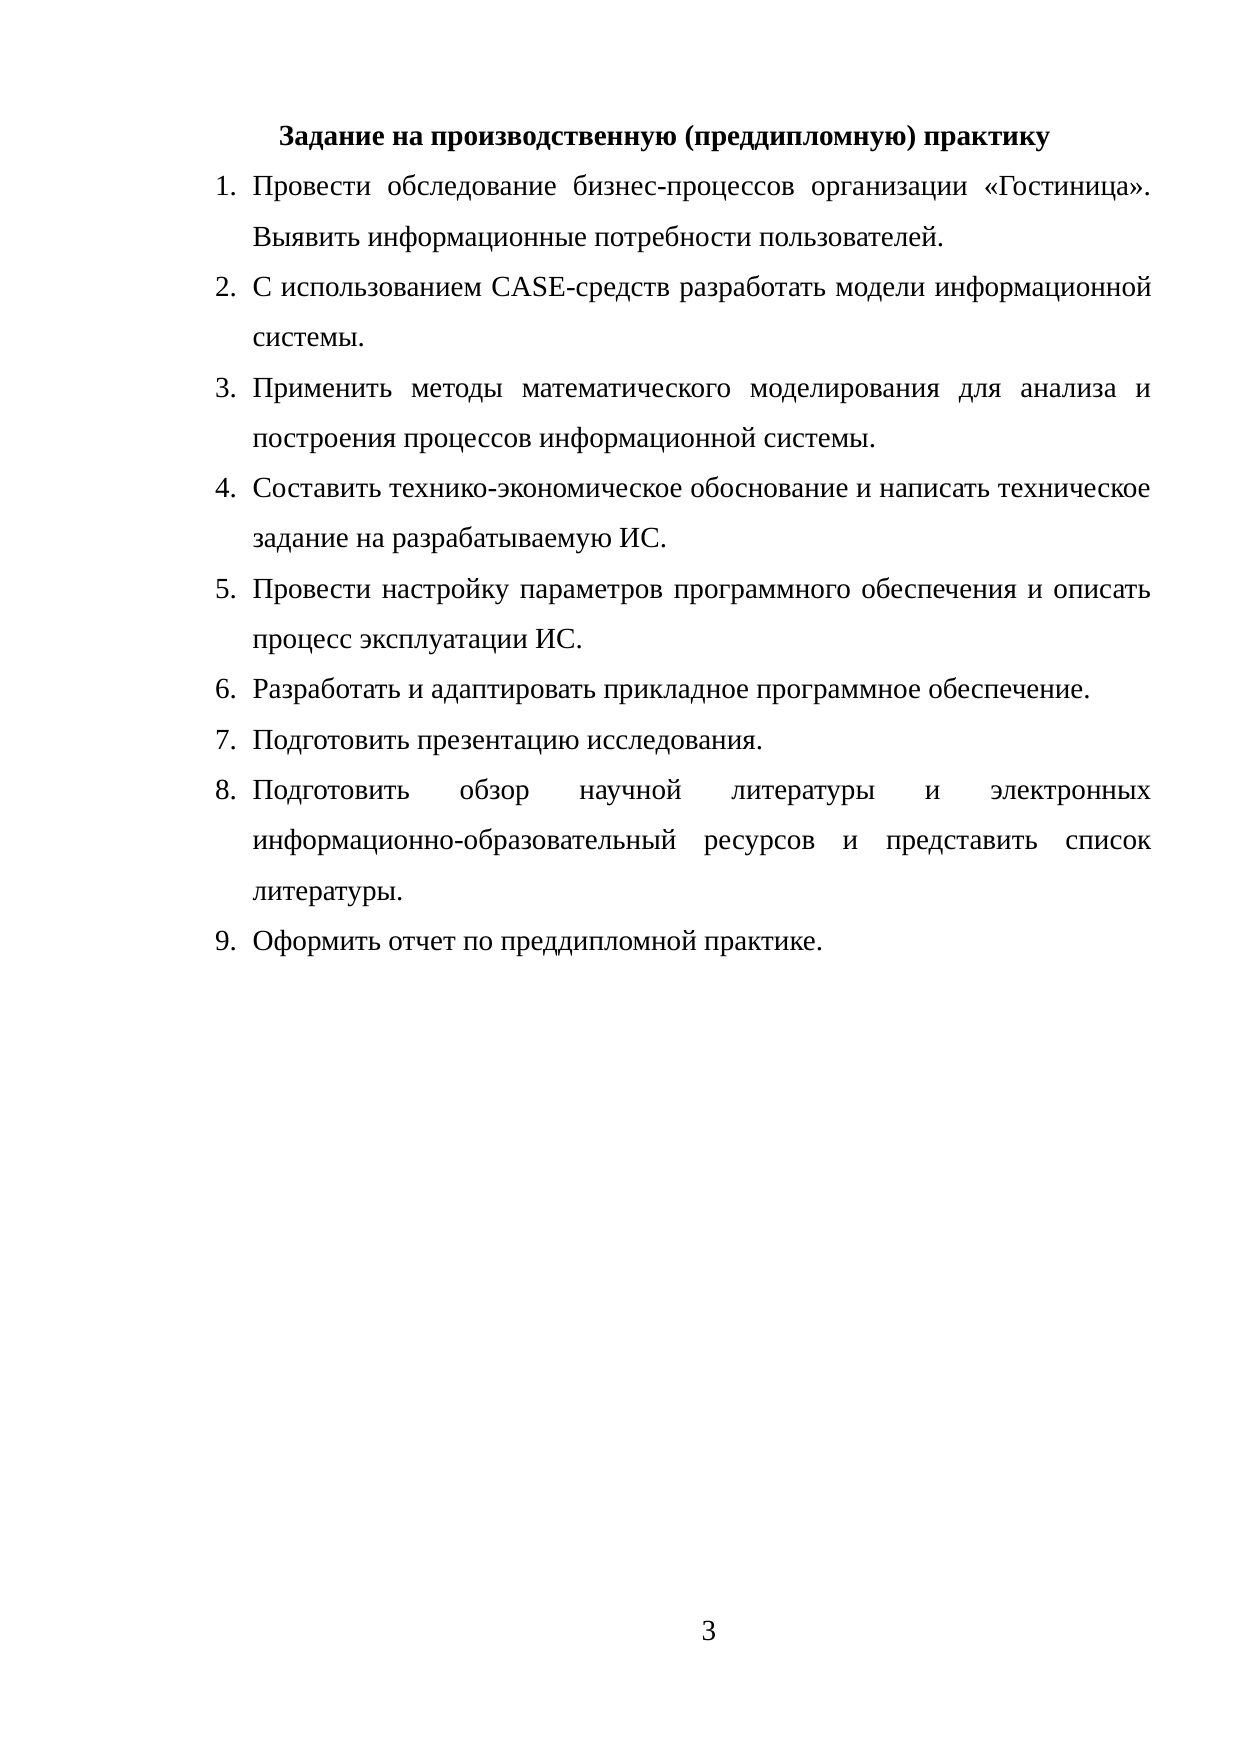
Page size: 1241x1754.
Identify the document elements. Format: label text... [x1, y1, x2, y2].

list Оформить отчет по преддипломной практике. [215, 923, 1152, 957]
text Задание на производственную (преддипломную) практику [177, 118, 1152, 152]
list Подготовить презентацию исследования. [215, 722, 1152, 755]
list Подготовить обзор научной литературы и электронных информационно-образовательный ресурсов и представить список литературы. [215, 772, 1152, 906]
list Составить технико-экономическое обоснование и написать техническое задание на разрабатываемую ИС. [215, 470, 1152, 554]
list Применить методы математического моделирования для анализа и построения процессов информационной системы. [215, 370, 1152, 453]
list С использованием CASE-средств разработать модели информационной системы. [215, 269, 1152, 353]
list Провести настройку параметров программного обеспечения и описать процесс эксплуатации ИС. [215, 571, 1152, 655]
list Провести обследование бизнес-процессов организации «Гостиница». Выявить информационные потребности пользователей. [215, 168, 1152, 252]
list Разработать и адаптировать прикладное программное обеспечение. [215, 672, 1152, 705]
